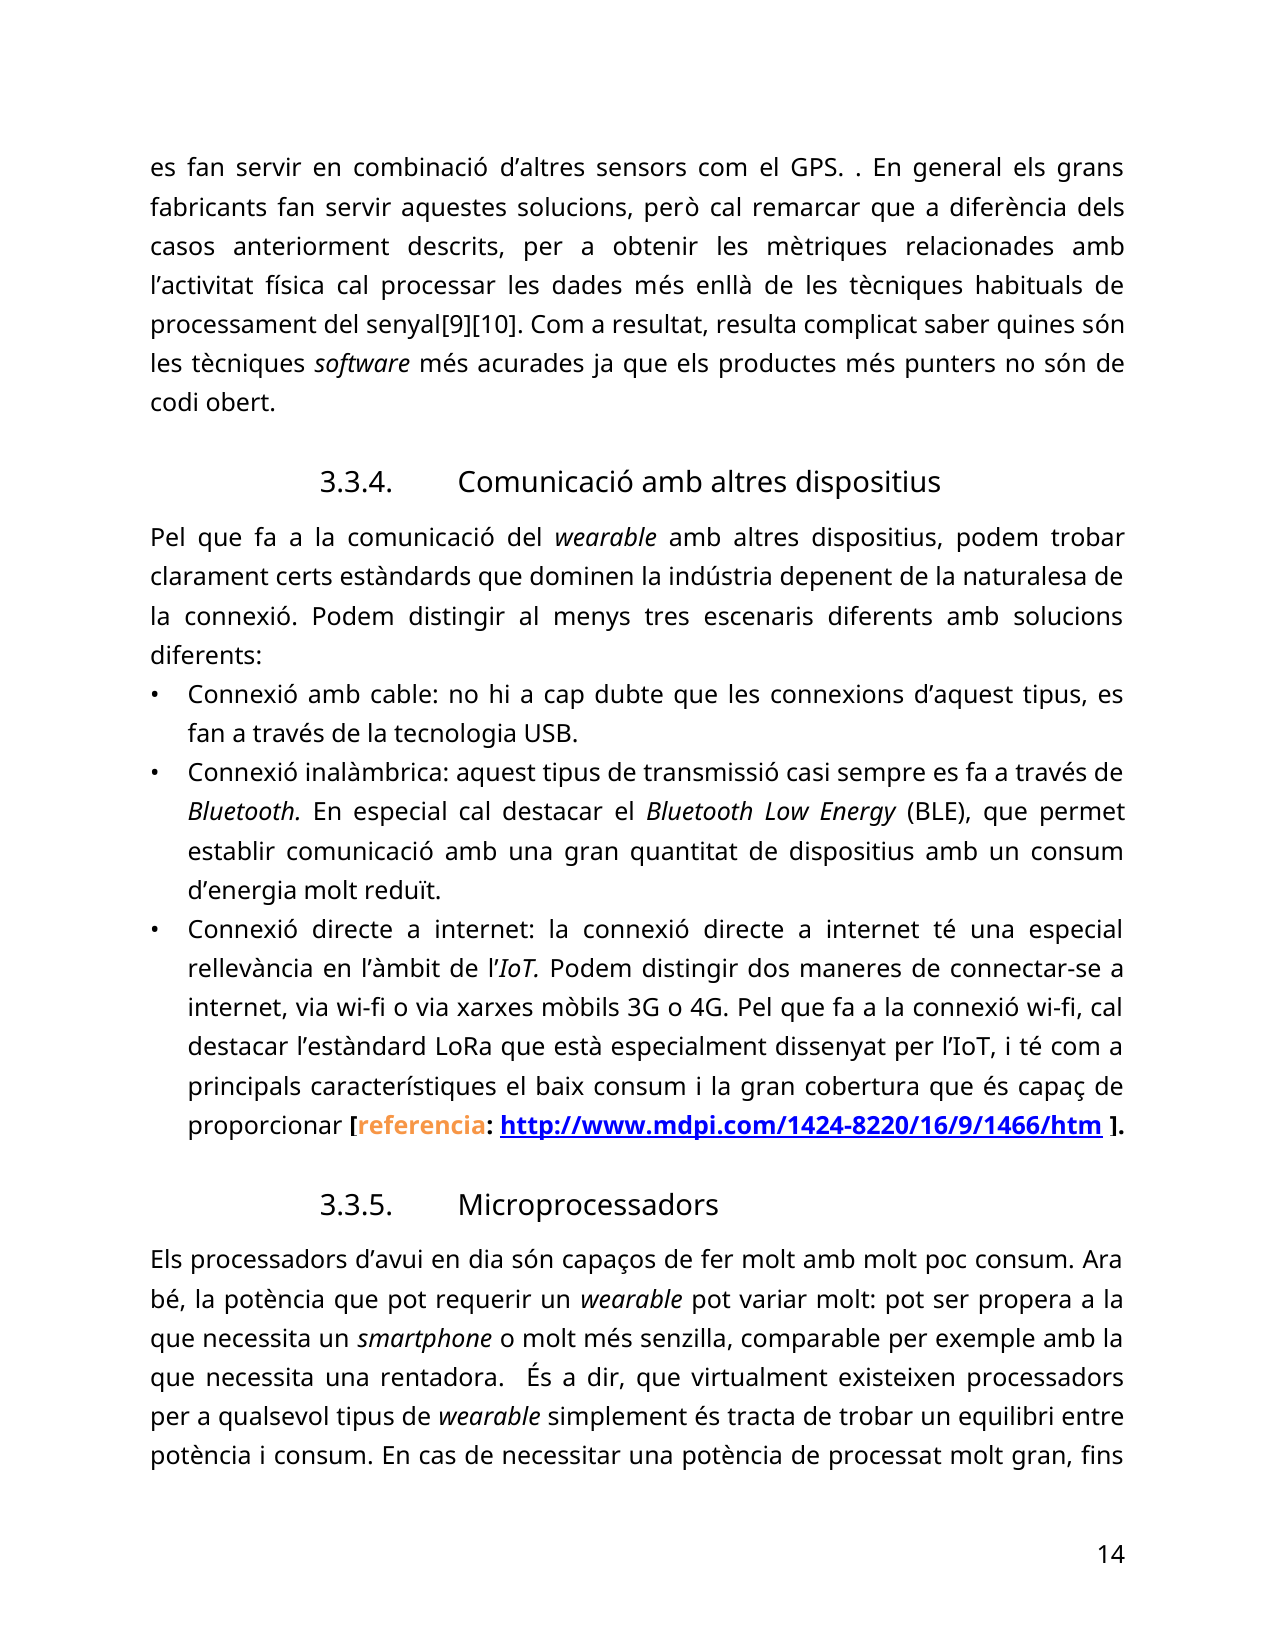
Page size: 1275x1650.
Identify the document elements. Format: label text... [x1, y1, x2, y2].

list Connexió inalàmbrica: aquest tipus de transmissió casi sempre es fa a través de Bluetooth. En especial cal destacar el Bluetooth Low Energy (BLE), que permet establir comunicació amb una gran quantitat de dispositius amb un consum d’energia molt reduït. [150, 755, 1125, 906]
list Connexió amb cable: no hi a cap dubte que les connexions d’aquest tipus, es fan a través de la tecnologia USB. [150, 676, 1125, 750]
subtitle Comunicació amb altres dispositius [319, 462, 1125, 501]
list Connexió directe a internet: la connexió directe a internet té una especial rellevància en l’àmbit de l’IoT. Podem distingir dos maneres de connectar-se a internet, via wi-fi o via xarxes mòbils 3G o 4G. Pel que fa a la connexió wi-fi, cal destacar l’estàndard LoRa que està especialment dissenyat per l’IoT, i té com a principals característiques el baix consum i la gran cobertura que és capaç de proporcionar [referencia: http://www.mdpi.com/1424-8220/16/9/1466/htm ]. [150, 911, 1125, 1141]
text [150, 1242, 1125, 1472]
subtitle Microprocessadors [319, 1184, 1125, 1224]
text Pel que fa a la comunicació del wearable amb altres dispositius, podem trobar clarament certs estàndards que dominen la indústria depenent de la naturalesa de la connexió. Podem distingir al menys tres escenaris diferents amb solucions diferents: [150, 520, 1125, 671]
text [150, 150, 1125, 419]
